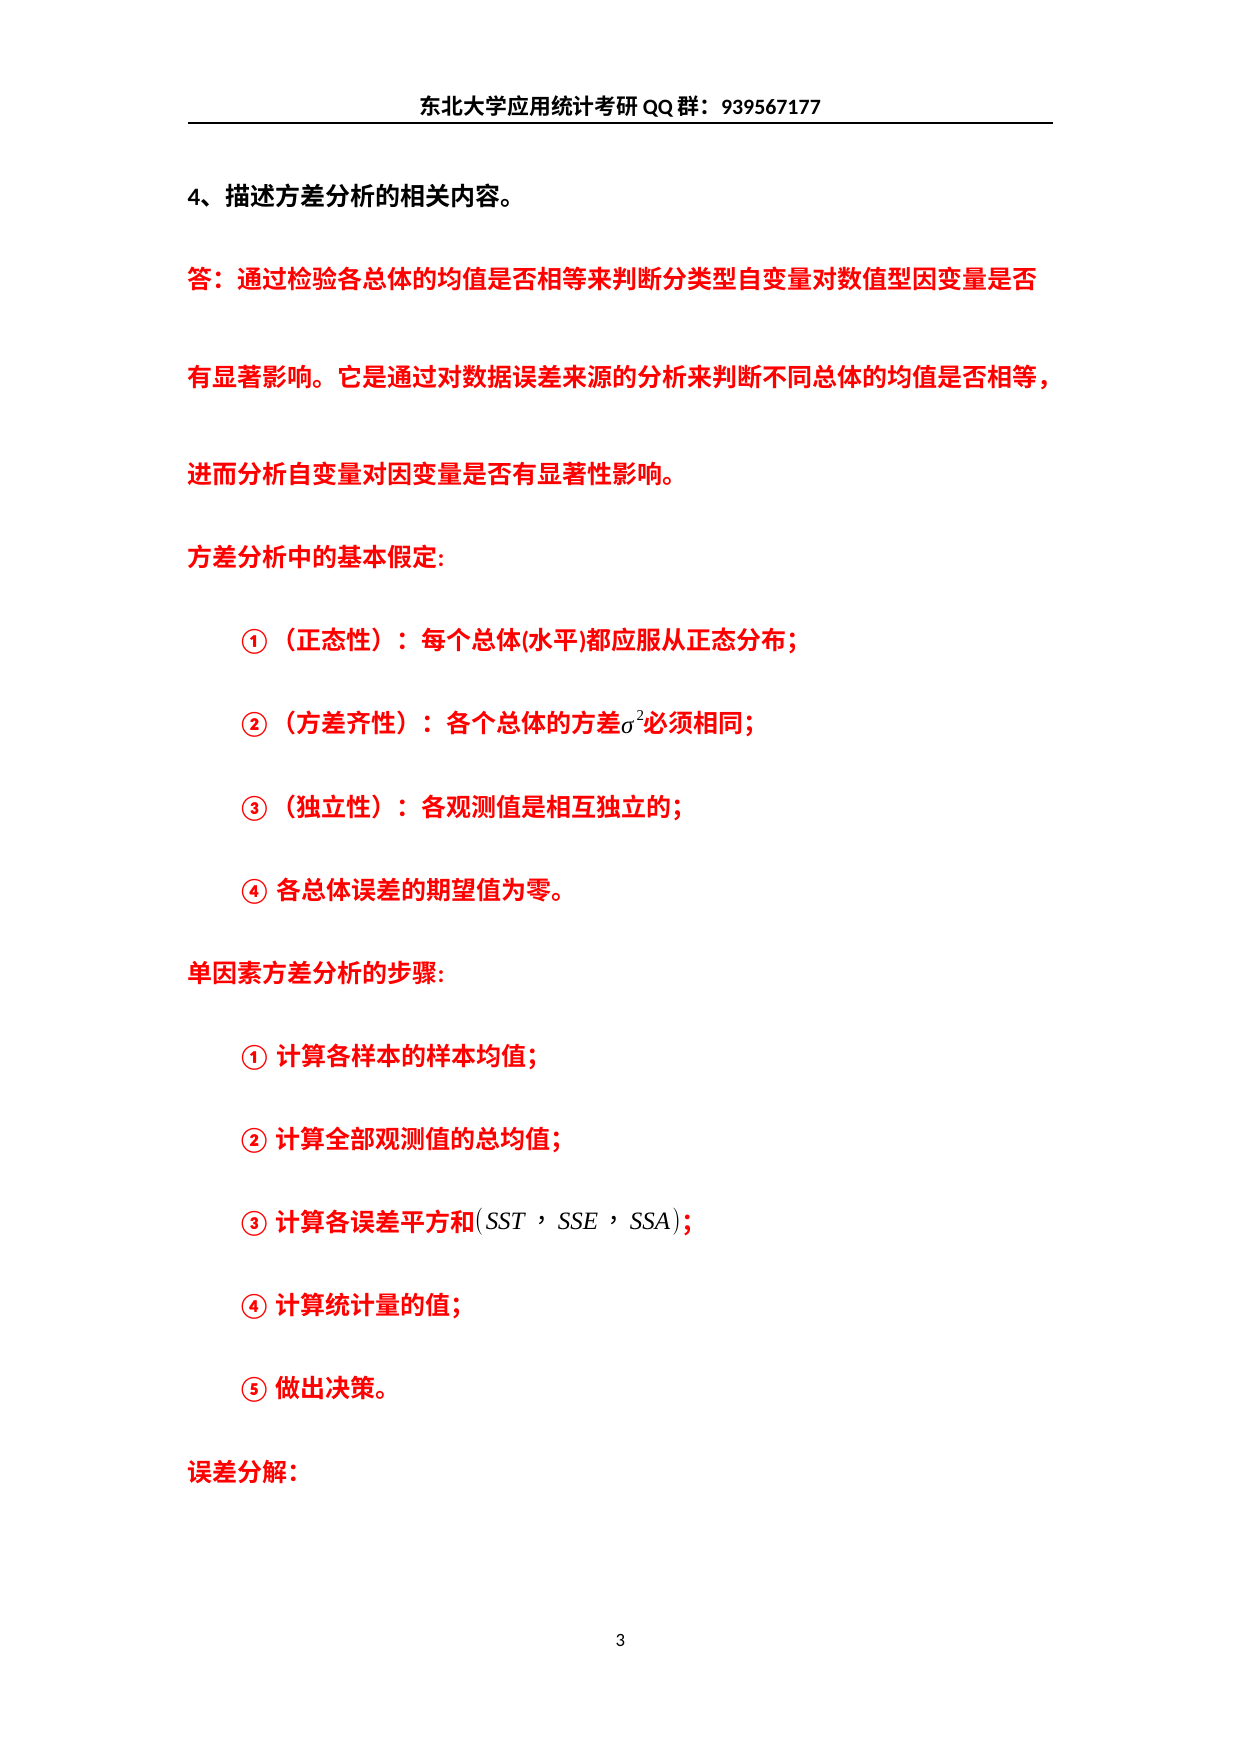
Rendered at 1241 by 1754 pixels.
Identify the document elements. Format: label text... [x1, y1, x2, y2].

text 方差分析中的基本假定: [187, 523, 1053, 588]
text ③（独立性）：各观测值是相互独立的； [187, 773, 1053, 838]
list 做出决策。 [237, 1354, 1053, 1419]
text 误差分解： [187, 1438, 1053, 1503]
text 4、描述方差分析的相关内容。 [187, 162, 1053, 227]
text ④各总体误差的期望值为零。 [187, 856, 1053, 921]
text 答：通过检验各总体的均值是否相等来判断分类型自变量对数值型因变量是否有显著影响。它是通过对数据误差来源的分析来判断不同总体的均值是否相等，进而分析自变量对因变量是否有显著性影响。 [187, 245, 1053, 505]
text ②（方差齐性）：各个总体的方差必须相同； [187, 689, 1053, 754]
list 计算统计量的值； [237, 1271, 1053, 1336]
list 计算全部观测值的总均值； [237, 1105, 1053, 1170]
list 计算各误差平方和； [237, 1188, 1053, 1253]
text ①（正态性）：每个总体(水平)都应服从正态分布； [187, 606, 1053, 671]
text ①计算各样本的样本均值； [187, 1022, 1053, 1087]
text 单因素方差分析的步骤: [187, 939, 1053, 1004]
